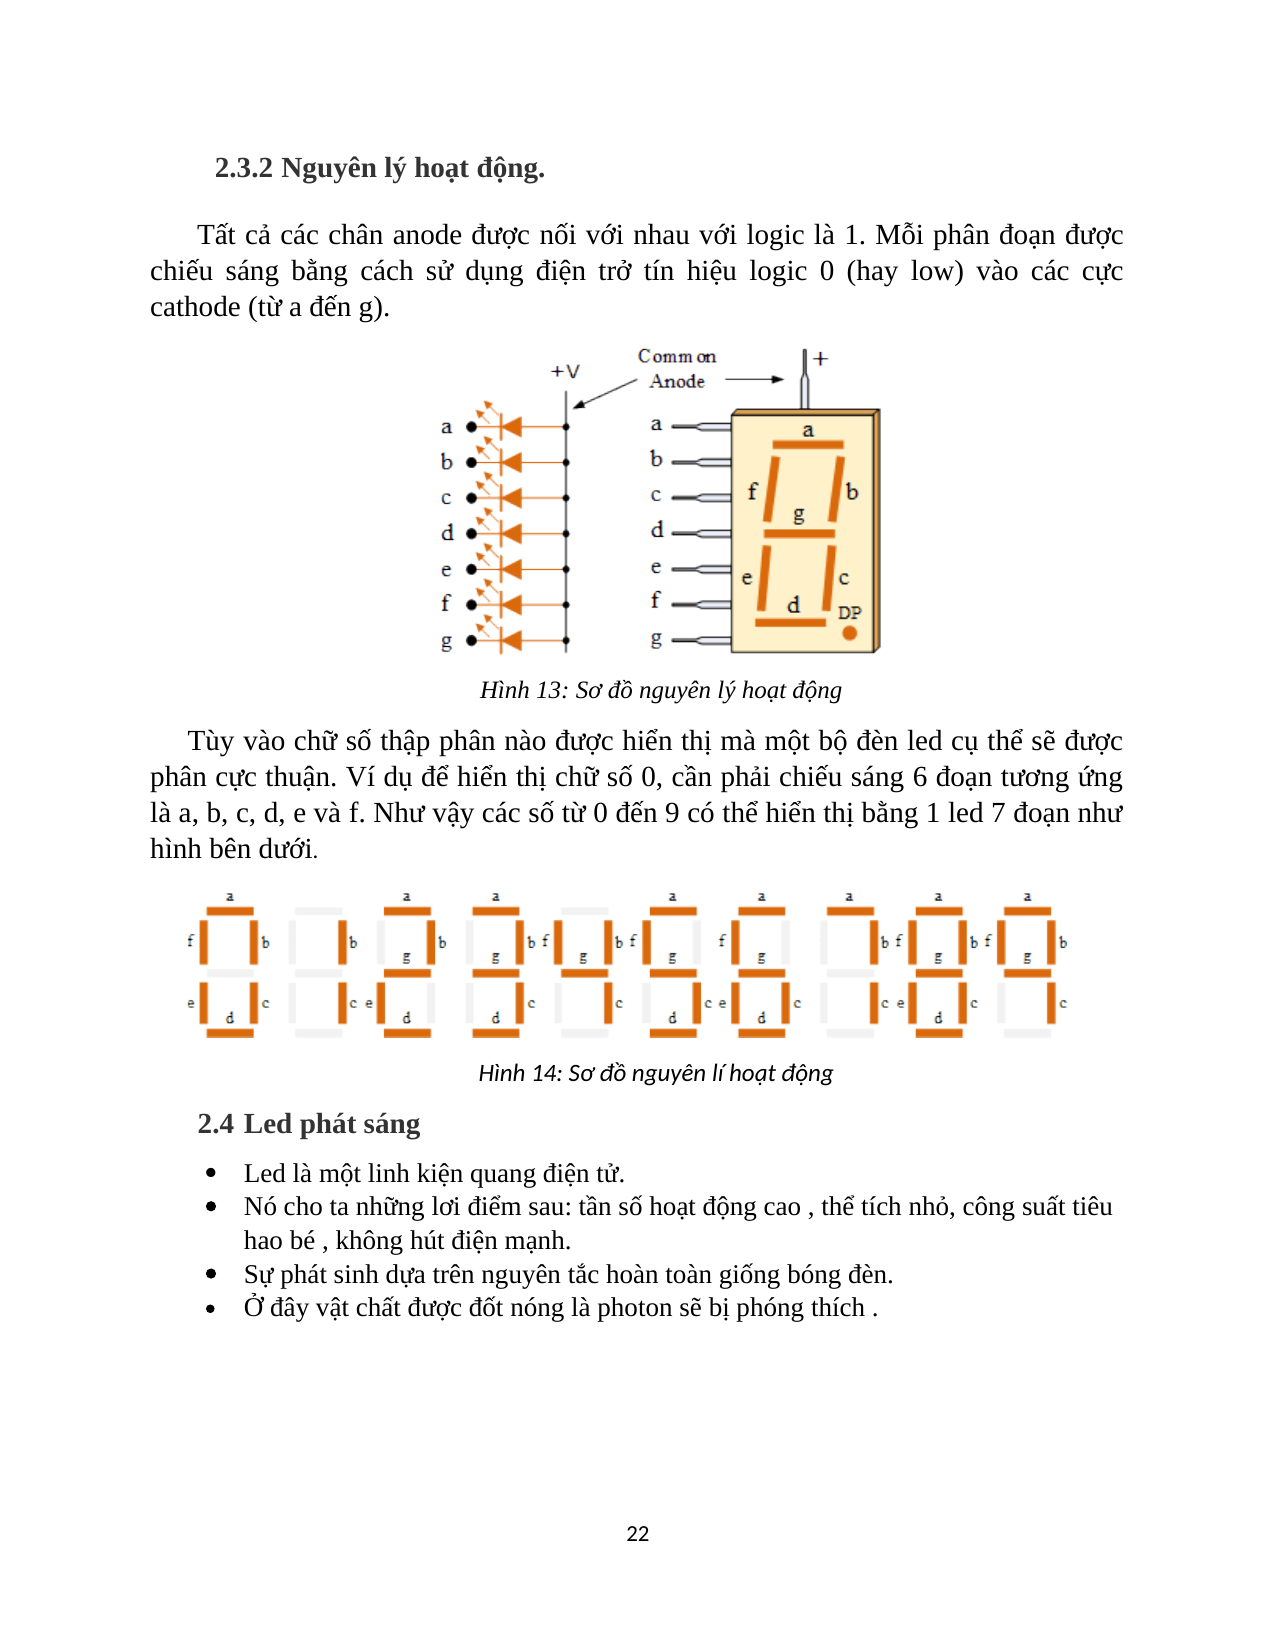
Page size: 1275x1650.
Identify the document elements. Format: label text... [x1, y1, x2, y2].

list Nguyên lý hoạt động. [244, 150, 1125, 183]
list Nó cho ta những lơi điểm sau: tần số hoạt động cao , thể tích nhỏ, công suất tiêu hao bé , không hút điện mạnh. [206, 1191, 1125, 1255]
list Led là một linh kiện quang điện tử. [206, 1157, 1125, 1188]
picture [187, 884, 1069, 1038]
list Sự phát sinh dựa trên nguyên tắc hoàn toàn giống bóng đèn. [206, 1258, 1125, 1289]
text Hình 14: Sơ đồ nguyên lí hoạt động [150, 1057, 1125, 1087]
text Tùy vào chữ số thập phân nào được hiển thị mà một bộ đèn led cụ thể sẽ được phân cực thuận. Ví dụ để hiển thị chữ số 0, cần phải chiếu sáng 6 đoạn tương ứng là a, b, c, d, e và f. Như vậy các số từ 0 đến 9 có thể hiển thị bằng 1 led 7 đoạn như hình bên dưới. [150, 723, 1125, 865]
picture [441, 342, 881, 657]
list Ở đây vật chất được đốt nóng là photon sẽ bị phóng thích . [206, 1291, 1125, 1323]
text Hình 13: Sơ đồ nguyên lý hoạt động [150, 675, 1125, 704]
text Tất cả các chân anode được nối với nhau với logic là 1. Mỗi phân đoạn được chiếu sáng bằng cách sử dụng điện trở tín hiệu logic 0 (hay low) vào các cực cathode (từ a đến g). [150, 217, 1125, 323]
list Led phát sáng [216, 1106, 1125, 1140]
